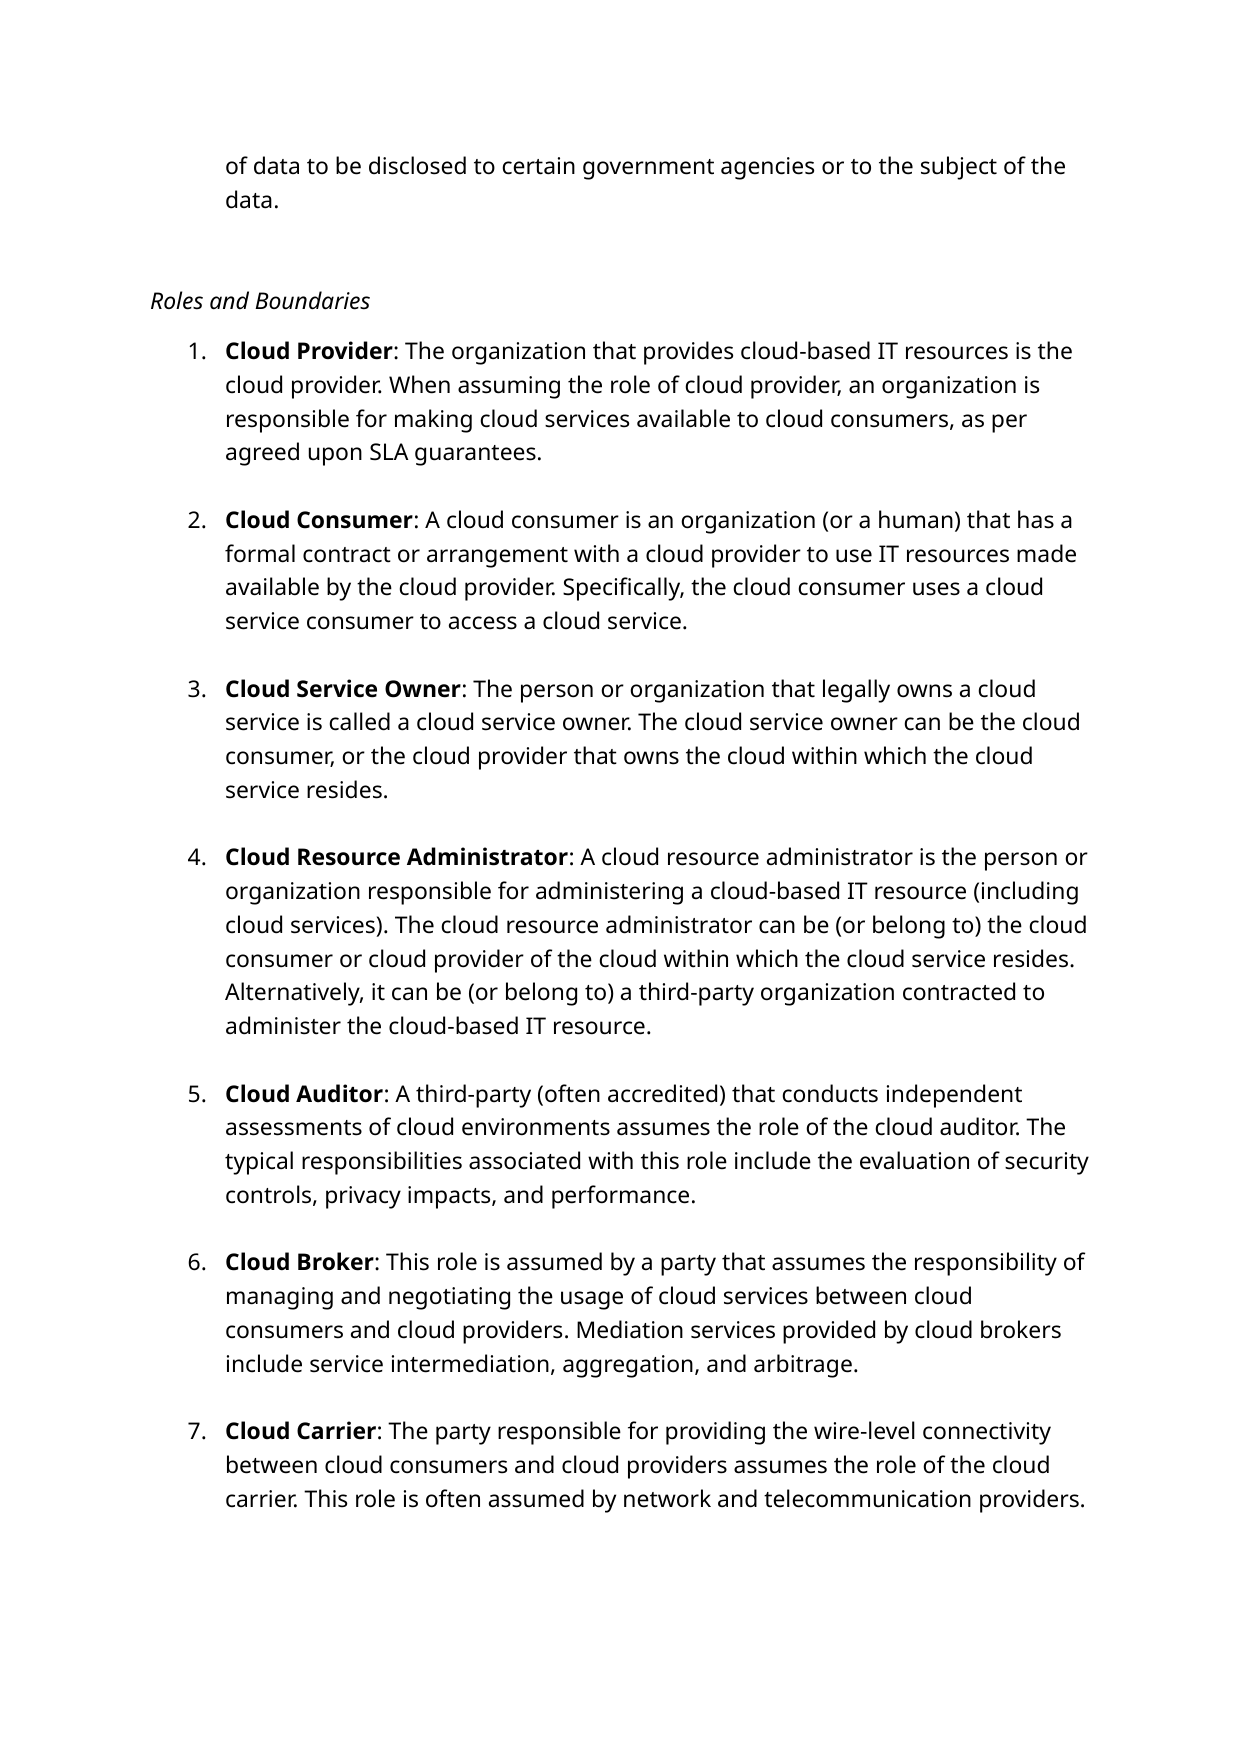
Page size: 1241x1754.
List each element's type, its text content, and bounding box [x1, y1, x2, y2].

list Cloud Auditor: A third-party (often accredited) that conducts independent assessments of cloud environments assumes the role of the cloud auditor. The typical responsibilities associated with this role include the evaluation of security controls, privacy impacts, and performance. [187, 1077, 1090, 1210]
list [225, 150, 1090, 215]
list Cloud Service Owner: The person or organization that legally owns a cloud service is called a cloud service owner. The cloud service owner can be the cloud consumer, or the cloud provider that owns the cloud within which the cloud service resides. [187, 672, 1090, 805]
list Cloud Consumer: A cloud consumer is an organization (or a human) that has a formal contract or arrangement with a cloud provider to use IT resources made available by the cloud provider. Specifically, the cloud consumer uses a cloud service consumer to access a cloud service. [187, 504, 1090, 636]
list Cloud Broker: This role is assumed by a party that assumes the responsibility of managing and negotiating the usage of cloud services between cloud consumers and cloud providers. Mediation services provided by cloud brokers include service intermediation, aggregation, and arbitrage. [187, 1246, 1090, 1379]
text Roles and Boundaries [150, 284, 1090, 316]
list Cloud Carrier: The party responsible for providing the wire-level connectivity between cloud consumers and cloud providers assumes the role of the cloud carrier. This role is often assumed by network and telecommunication providers. [187, 1415, 1090, 1514]
list Cloud Provider: The organization that provides cloud-based IT resources is the cloud provider. When assuming the role of cloud provider, an organization is responsible for making cloud services available to cloud consumers, as per agreed upon SLA guarantees. [187, 335, 1090, 467]
list Cloud Resource Administrator: A cloud resource administrator is the person or organization responsible for administering a cloud-based IT resource (including cloud services). The cloud resource administrator can be (or belong to) the cloud consumer or cloud provider of the cloud within which the cloud service resides. Alternatively, it can be (or belong to) a third-party organization contracted to administer the cloud-based IT resource. [187, 841, 1090, 1041]
